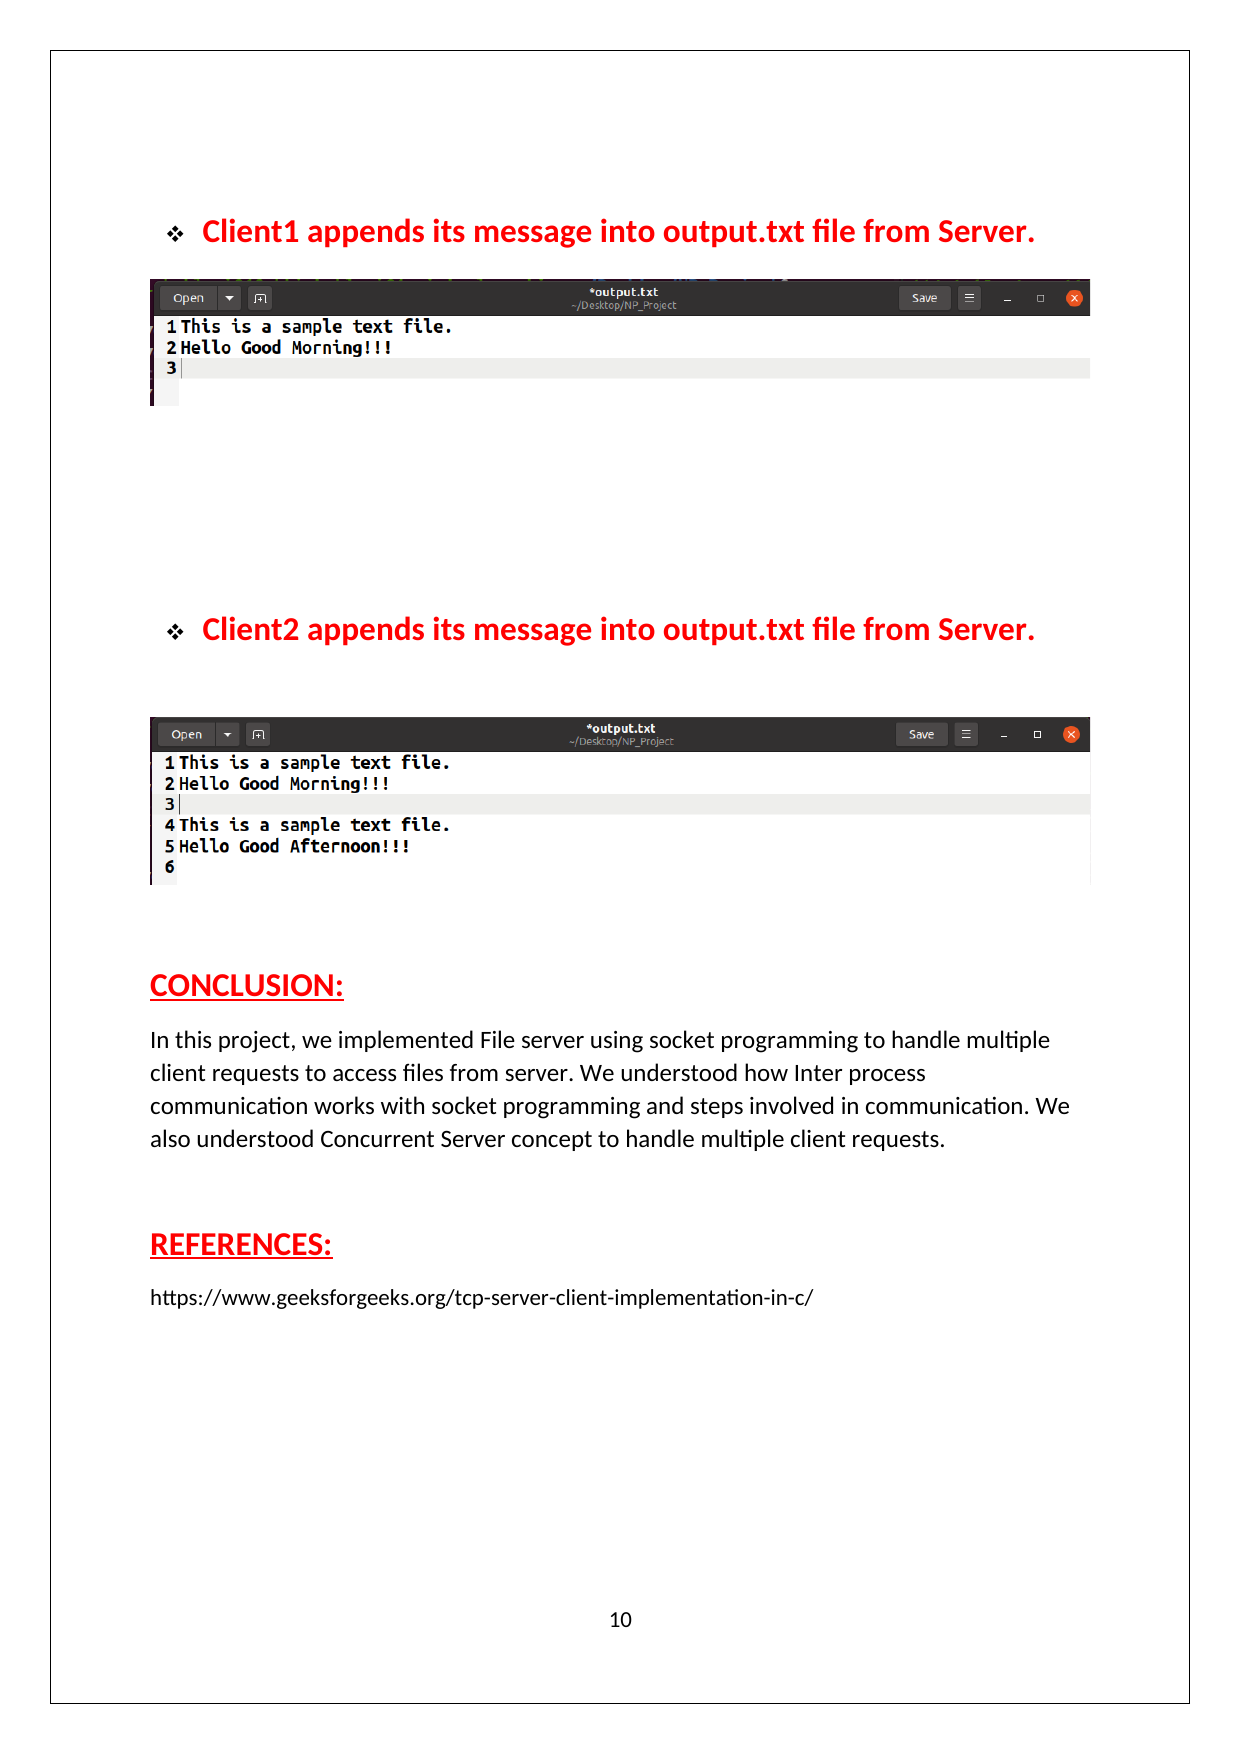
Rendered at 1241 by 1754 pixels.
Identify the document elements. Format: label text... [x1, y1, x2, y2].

text https://www.geeksforgeeks.org/tcp-server-client-implementation-in-c/ [150, 1283, 1090, 1311]
text REFERENCES: [150, 1223, 1090, 1263]
picture [150, 279, 1091, 406]
text CONCLUSION: [150, 964, 1090, 1005]
list Client1 appends its message into output.txt file from Server. [165, 210, 1090, 250]
list Client2 appends its message into output.txt file from Server. [165, 608, 1090, 649]
picture [150, 717, 1091, 885]
text In this project, we implemented File server using socket programming to handle multiple client requests to access files from server. We understood how Inter process communication works with socket programming and steps involved in communication. We also understood Concurrent Server concept to handle multiple client requests. [150, 1025, 1090, 1154]
